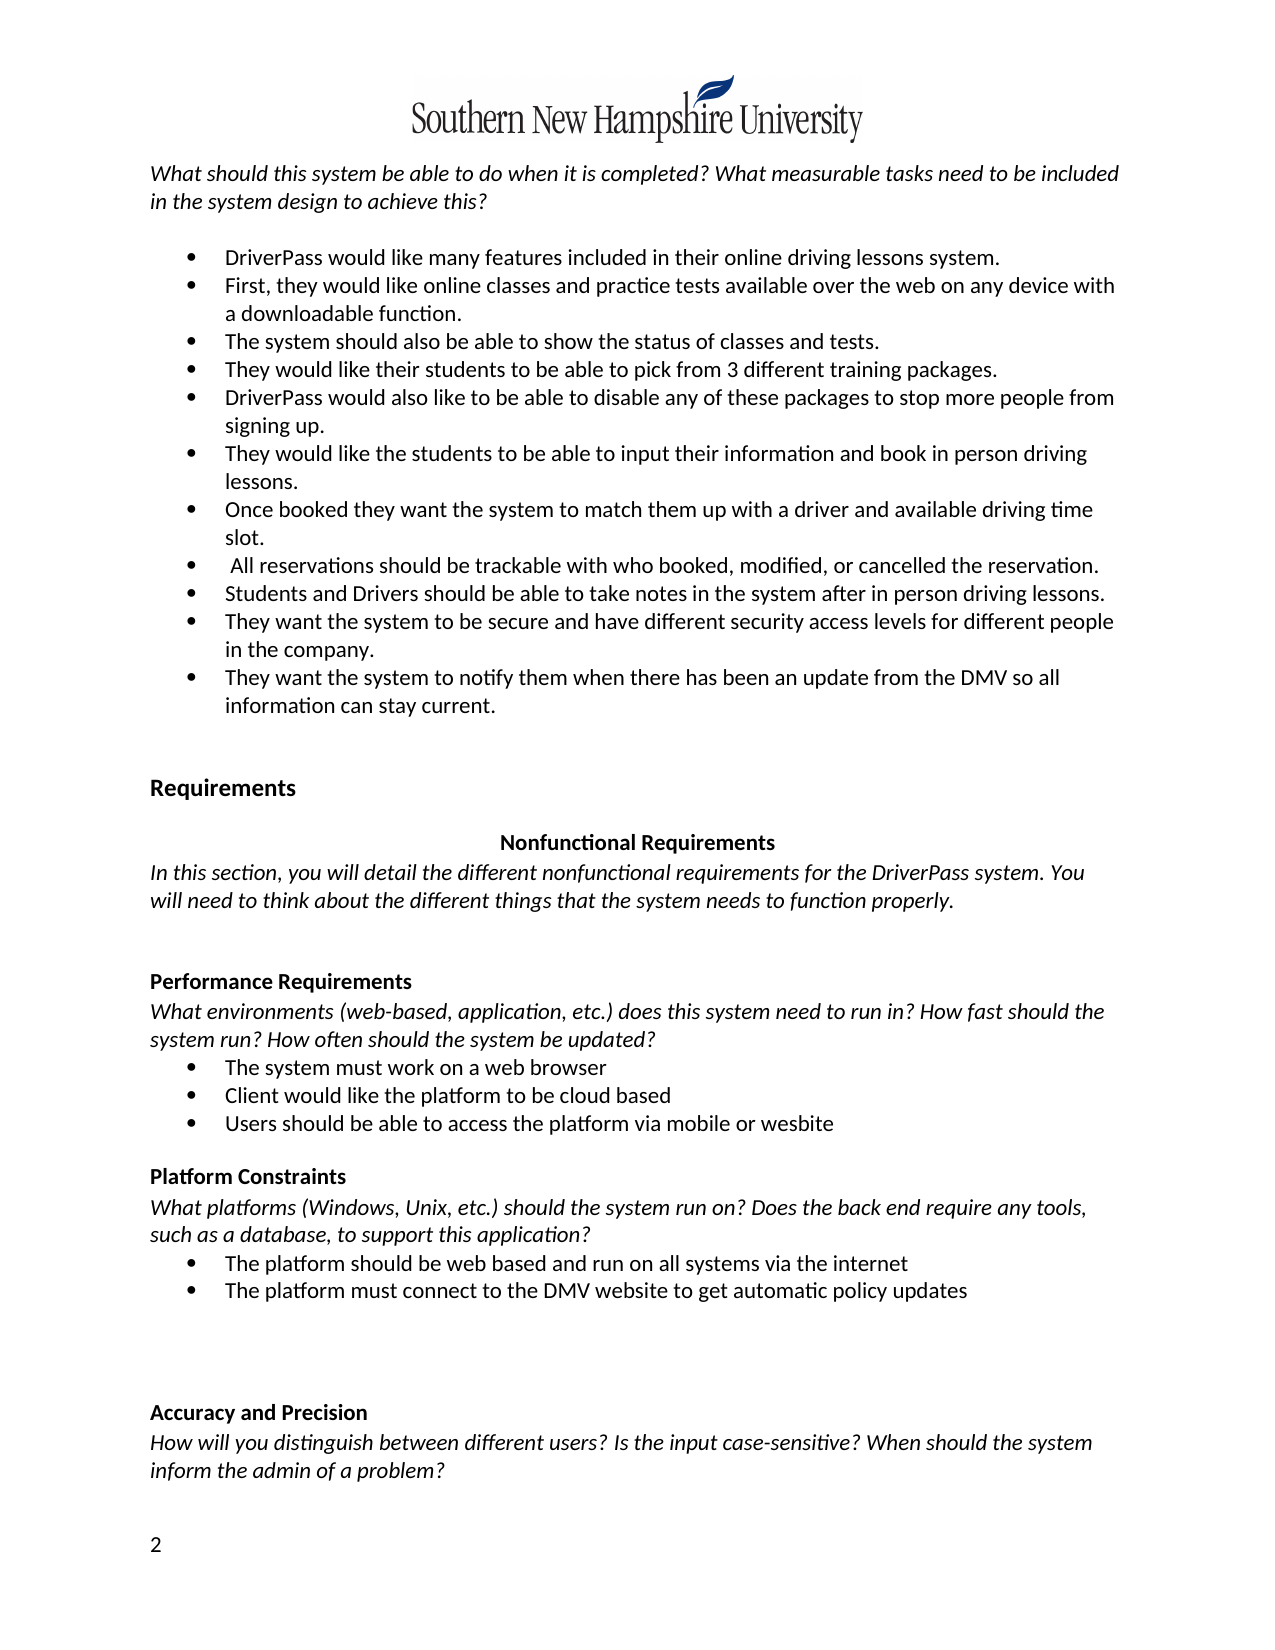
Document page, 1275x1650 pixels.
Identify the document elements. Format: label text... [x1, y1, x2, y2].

list Users should be able to access the platform via mobile or wesbite [187, 1109, 1125, 1137]
list First, they would like online classes and practice tests available over the web on any device with a downloadable function. [187, 271, 1125, 327]
list DriverPass would also like to be able to disable any of these packages to stop more people from signing up. [187, 383, 1125, 439]
text What should this system be able to do when it is completed? What measurable tasks need to be included in the system design to achieve this? [150, 159, 1125, 215]
list DriverPass would like many features included in their online driving lessons system. [187, 243, 1125, 271]
subtitle Performance Requirements [150, 967, 1125, 995]
list Client would like the platform to be cloud based [187, 1081, 1125, 1109]
list They want the system to notify them when there has been an update from the DMV so all information can stay current. [187, 663, 1125, 719]
list The system must work on a web browser [187, 1053, 1125, 1081]
list All reservations should be trackable with who booked, modified, or cancelled the reservation. [187, 551, 1125, 579]
list The platform should be web based and run on all systems via the internet [187, 1249, 1125, 1277]
text In this section, you will detail the different nonfunctional requirements for the DriverPass system. You will need to think about the different things that the system needs to function properly. [150, 858, 1125, 914]
picture [412, 75, 863, 143]
list They would like the students to be able to input their information and book in person driving lessons. [187, 439, 1125, 495]
subtitle Platform Constraints [150, 1162, 1125, 1190]
text What environments (web-based, application, etc.) does this system need to run in? How fast should the system run? How often should the system be updated? [150, 997, 1125, 1053]
list They would like their students to be able to pick from 3 different training packages. [187, 355, 1125, 383]
list Students and Drivers should be able to take notes in the system after in person driving lessons. [187, 579, 1125, 607]
list The platform must connect to the DMV website to get automatic policy updates [187, 1277, 1125, 1305]
subtitle Nonfunctional Requirements [150, 828, 1125, 856]
text How will you distinguish between different users? Is the input case-sensitive? When should the system inform the admin of a problem? [150, 1428, 1125, 1484]
subtitle Requirements [150, 772, 1125, 803]
text What platforms (Windows, Unix, etc.) should the system run on? Does the back end require any tools, such as a database, to support this application? [150, 1193, 1125, 1249]
list The system should also be able to show the status of classes and tests. [187, 327, 1125, 355]
subtitle Accuracy and Precision [150, 1398, 1125, 1426]
list They want the system to be secure and have different security access levels for different people in the company. [187, 607, 1125, 663]
list Once booked they want the system to match them up with a driver and available driving time slot. [187, 495, 1125, 551]
